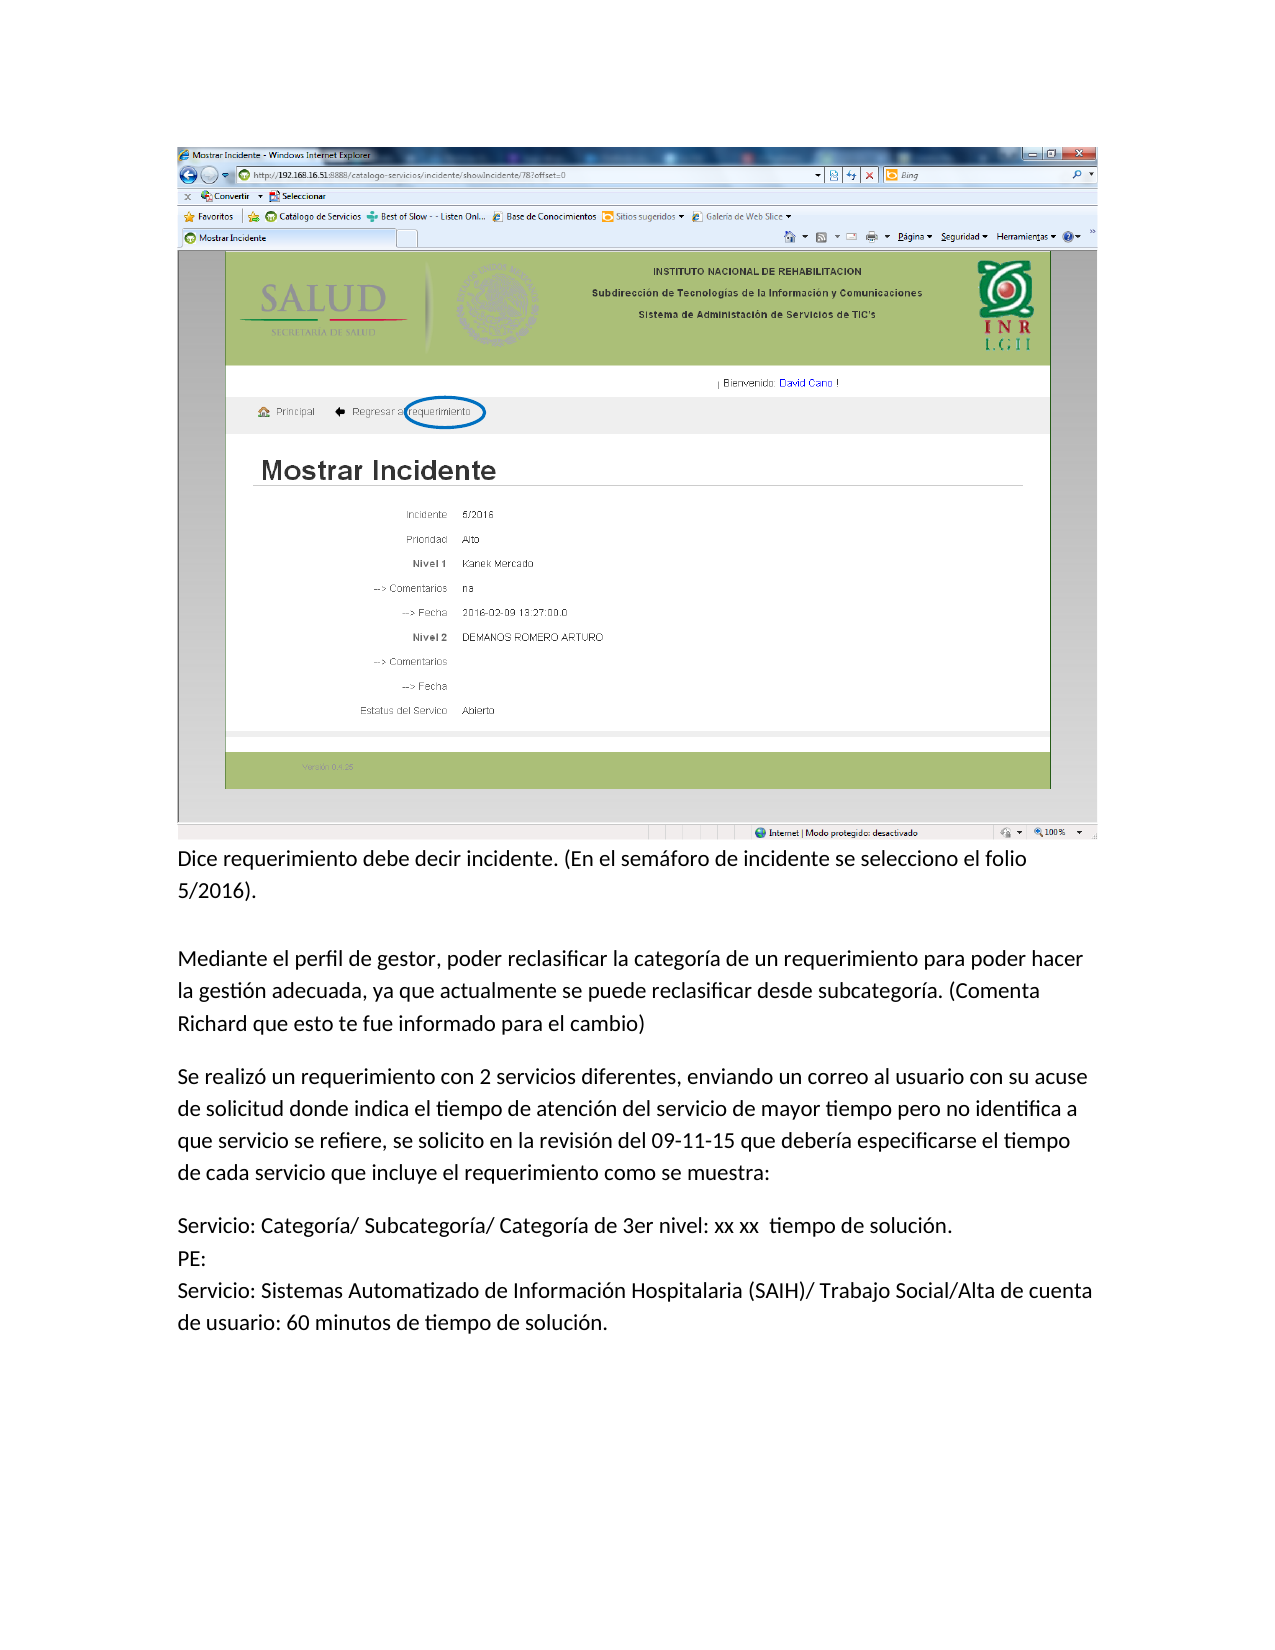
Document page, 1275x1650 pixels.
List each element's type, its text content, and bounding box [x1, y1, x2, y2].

text Se realizó un requerimiento con 2 servicios diferentes, enviando un correo al usuario con su acuse de solicitud donde indica el tiempo de atención del servicio de mayor tiempo pero no identifica a que servicio se refiere, se solicito en la revisión del 09-11-15 que debería especificarse el tiempo de cada servicio que incluye el requerimiento como se muestra: [177, 1062, 1098, 1186]
text Servicio: Categoría/ Subcategoría/ Categoría de 3er nivel: xx xx tiempo de solución. [177, 1211, 1098, 1239]
text Servicio: Sistemas Automatizado de Información Hospitalaria (SAIH)/ Trabajo Social/Alta de cuenta de usuario: 60 minutos de tiempo de solución. [177, 1276, 1098, 1336]
text Dice requerimiento debe decir incidente. (En el semáforo de incidente se selecciono el folio 5/2016). [177, 844, 1098, 904]
picture [177, 147, 1098, 840]
text Mediante el perfil de gestor, poder reclasificar la categoría de un requerimiento para poder hacer la gestión adecuada, ya que actualmente se puede reclasificar desde subcategoría. (Comenta Richard que esto te fue informado para el cambio) [177, 944, 1098, 1037]
text PE: [177, 1244, 1098, 1272]
